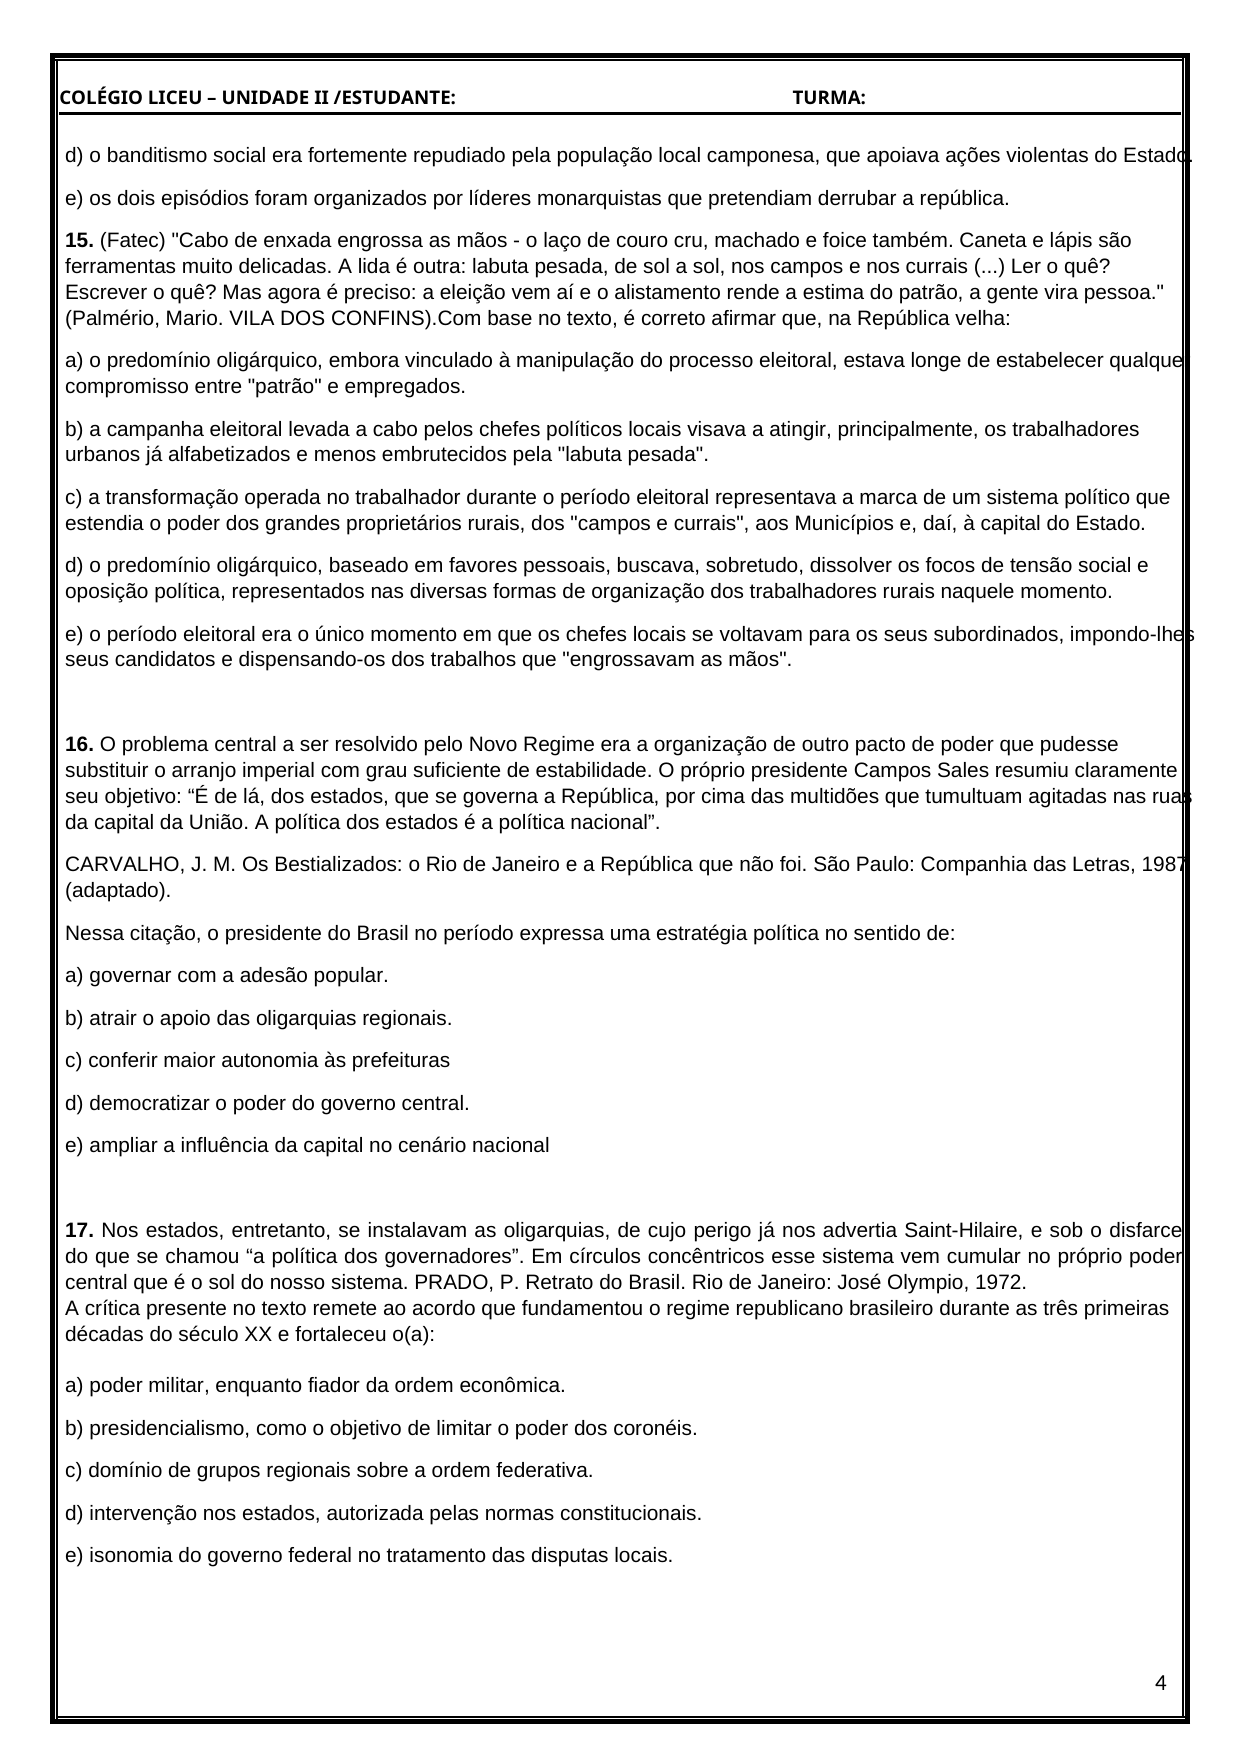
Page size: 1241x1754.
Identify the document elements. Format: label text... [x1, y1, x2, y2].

text e) os dois episódios foram organizados por líderes monarquistas que pretendiam derrubar a república. [65, 186, 1182, 209]
text e) isonomia do governo federal no tratamento das disputas locais. [65, 1543, 1182, 1567]
text d) democratizar o poder do governo central. [65, 1091, 1182, 1114]
text d) intervenção nos estados, autorizada pelas normas constitucionais. [65, 1501, 1182, 1524]
text 15. (Fatec) "Cabo de enxada engrossa as mãos - o laço de couro cru, machado e foice também. Caneta e lápis são ferramentas muito delicadas. A lida é outra: labuta pesada, de sol a sol, nos campos e nos currais (...) Ler o quê? Escrever o quê? Mas agora é preciso: a eleição vem aí e o alistamento rende a estima do patrão, a gente vira pessoa." (Palmério, Mario. VILA DOS CONFINS).Com base no texto, é correto afirmar que, na República velha: [65, 228, 1182, 329]
text d) o banditismo social era fortemente repudiado pela população local camponesa, que apoiava ações violentas do Estado. [65, 143, 1182, 167]
text b) presidencialismo, como o objetivo de limitar o poder dos coronéis. [65, 1416, 1182, 1439]
text CARVALHO, J. M. Os Bestializados: o Rio de Janeiro e a República que não foi. São Paulo: Companhia das Letras, 1987 (adaptado). [65, 852, 1182, 902]
text Nessa citação, o presidente do Brasil no período expressa uma estratégia política no sentido de: [65, 921, 1182, 944]
text 16. O problema central a ser resolvido pelo Novo Regime era a organização de outro pacto de poder que pudesse substituir o arranjo imperial com grau suficiente de estabilidade. O próprio presidente Campos Sales resumiu claramente seu objetivo: “É de lá, dos estados, que se governa a República, por cima das multidões que tumultuam agitadas nas ruas da capital da União. A política dos estados é a política nacional”. [65, 732, 1182, 834]
text c) a transformação operada no trabalhador durante o período eleitoral representava a marca de um sistema político que estendia o poder dos grandes proprietários rurais, dos "campos e currais", aos Municípios e, daí, à capital do Estado. [65, 485, 1182, 534]
text décadas do século XX e fortaleceu o(a): [65, 1321, 1182, 1345]
text b) atrair o apoio das oligarquias regionais. [65, 1006, 1182, 1029]
text c) domínio de grupos regionais sobre a ordem federativa. [65, 1458, 1182, 1482]
text e) o período eleitoral era o único momento em que os chefes locais se voltavam para os seus subordinados, impondo-lhes seus candidatos e dispensando-os dos trabalhos que "engrossavam as mãos". [65, 621, 1182, 671]
text A crítica presente no texto remete ao acordo que fundamentou o regime republicano brasileiro durante as três primeiras [65, 1296, 1182, 1319]
text 17. Nos estados, entretanto, se instalavam as oligarquias, de cujo perigo já nos advertia Saint-Hilaire, e sob o disfarce do que se chamou “a política dos governadores”. Em círculos concêntricos esse sistema vem cumular no próprio poder central que é o sol do nosso sistema. PRADO, P. Retrato do Brasil. Rio de Janeiro: José Olympio, 1972. [65, 1218, 1182, 1294]
text d) o predomínio oligárquico, baseado em favores pessoais, buscava, sobretudo, dissolver os focos de tensão social e oposição política, representados nas diversas formas de organização dos trabalhadores rurais naquele momento. [65, 553, 1182, 603]
text a) governar com a adesão popular. [65, 963, 1182, 987]
text b) a campanha eleitoral levada a cabo pelos chefes políticos locais visava a atingir, principalmente, os trabalhadores urbanos já alfabetizados e menos embrutecidos pela "labuta pesada". [65, 416, 1182, 466]
text c) conferir maior autonomia às prefeituras [65, 1048, 1182, 1072]
text a) poder militar, enquanto fiador da ordem econômica. [65, 1373, 1182, 1397]
text a) o predomínio oligárquico, embora vinculado à manipulação do processo eleitoral, estava longe de estabelecer qualquer compromisso entre "patrão" e empregados. [65, 348, 1182, 398]
text e) ampliar a influência da capital no cenário nacional [65, 1133, 1182, 1157]
